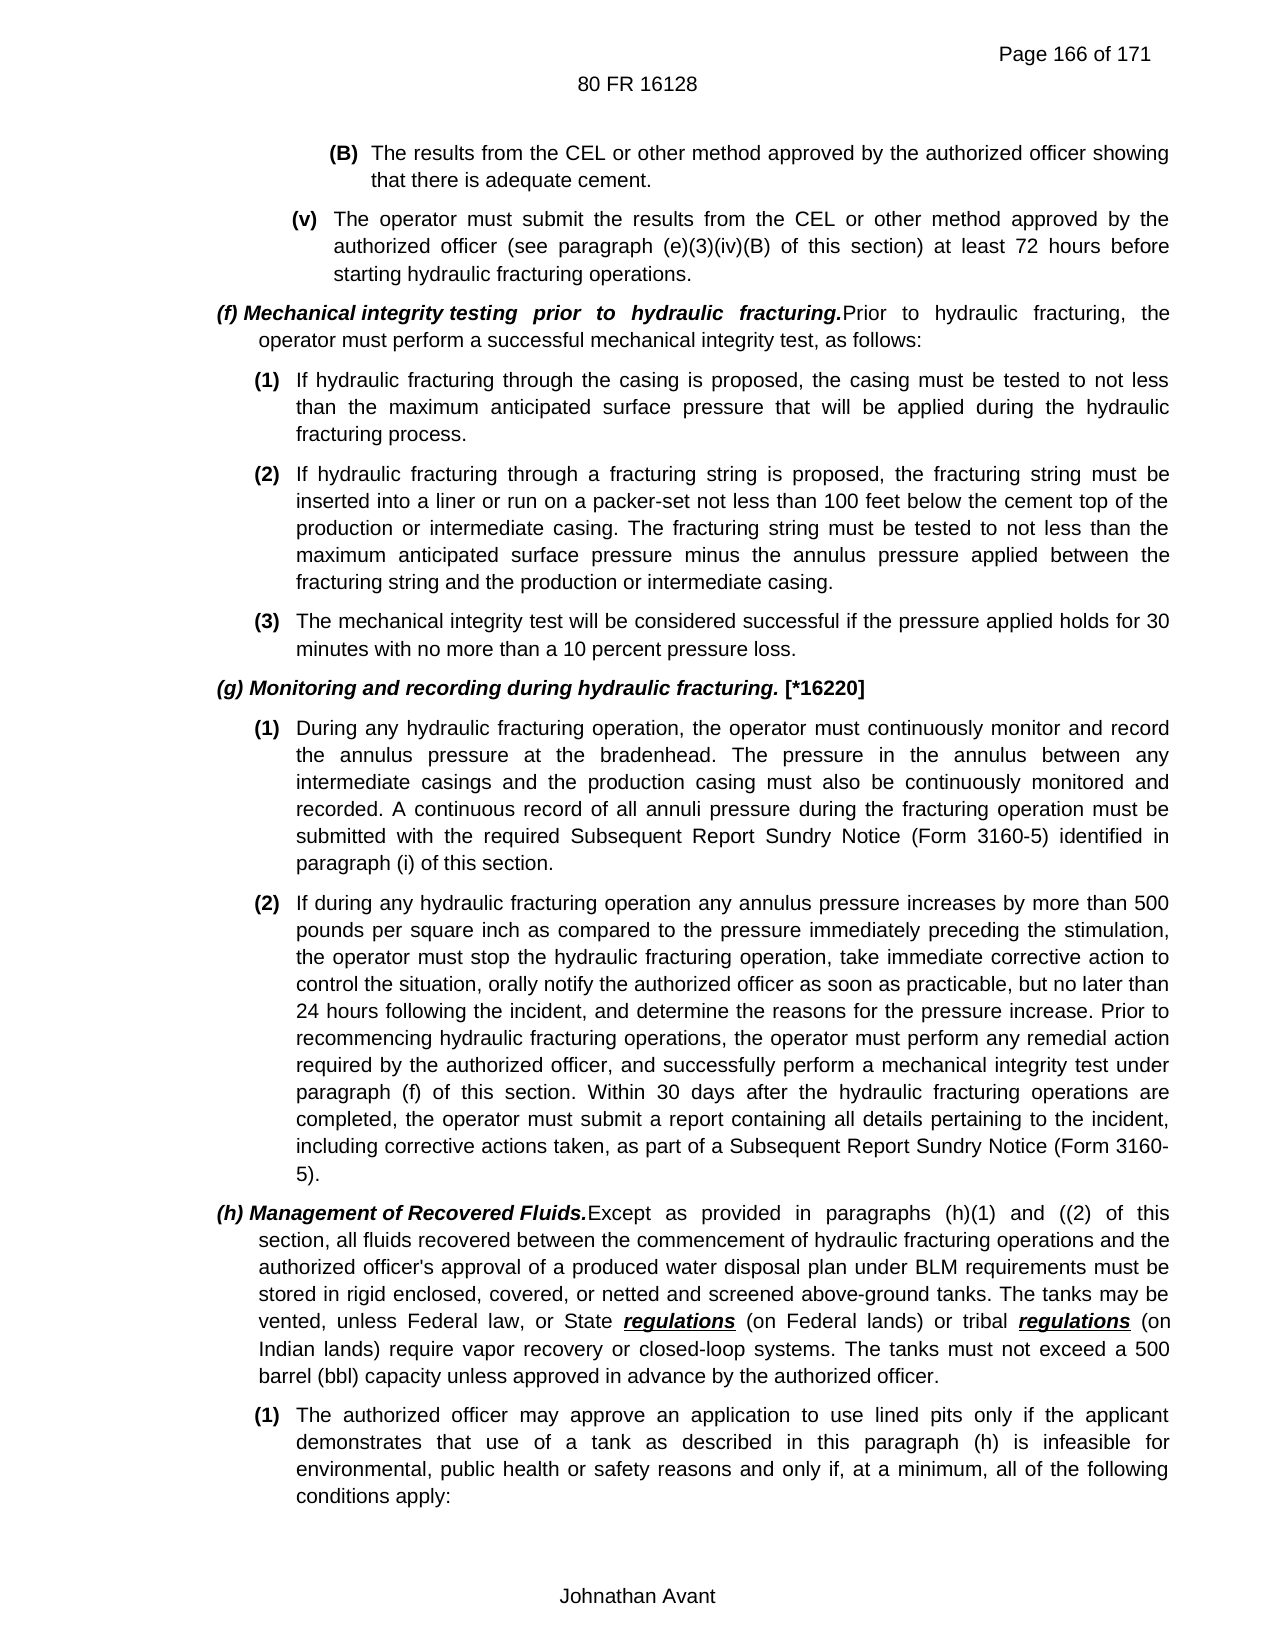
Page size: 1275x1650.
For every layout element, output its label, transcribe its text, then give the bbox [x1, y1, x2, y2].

list The results from the CEL or other method approved by the authorized officer showing that there is adequate cement. [329, 137, 1171, 192]
list The operator must submit the results from the CEL or other method approved by the authorized officer (see paragraph (e)(3)(iv)(B) of this section) at least 72 hours before starting hydraulic fracturing operations. [292, 204, 1171, 285]
list If hydraulic fracturing through a fracturing string is proposed, the fracturing string must be inserted into a liner or run on a packer-set not less than 100 feet below the cement top of the production or intermediate casing. The fracturing string must be tested to not less than the maximum anticipated surface pressure minus the annulus pressure applied between the fracturing string and the production or intermediate casing. [254, 458, 1171, 594]
list During any hydraulic fracturing operation, the operator must continuously monitor and record the annulus pressure at the bradenhead. The pressure in the annulus between any intermediate casings and the production casing must also be continuously monitored and recorded. A continuous record of all annuli pressure during the fracturing operation must be submitted with the required Subsequent Report Sundry Notice (Form 3160-5) identified in paragraph (i) of this section. [254, 712, 1171, 875]
list The mechanical integrity test will be considered successful if the pressure applied holds for 30 minutes with no more than a 10 percent pressure loss. [254, 606, 1171, 660]
list If during any hydraulic fracturing operation any annulus pressure increases by more than 500 pounds per square inch as compared to the pressure immediately preceding the stimulation, the operator must stop the hydraulic fracturing operation, take immediate corrective action to control the situation, orally notify the authorized officer as soon as practicable, but no later than 24 hours following the incident, and determine the reasons for the pressure increase. Prior to recommencing hydraulic fracturing operations, the operator must perform any remedial action required by the authorized officer, and successfully perform a mechanical integrity test under paragraph (f) of this section. Within 30 days after the hydraulic fracturing operations are completed, the operator must submit a report containing all details pertaining to the incident, including corrective actions taken, as part of a Subsequent Report Sundry Notice (Form 3160-5). [254, 887, 1171, 1185]
list The authorized officer may approve an application to use lined pits only if the applicant demonstrates that use of a tank as described in this paragraph (h) is infeasible for environmental, public health or safety reasons and only if, at a minimum, all of the following conditions apply: [254, 1400, 1171, 1508]
list ng prior to hydraulic fracturing.Prior to hydraulic fracturing, the operator must perform a successful mechanical integrity test, as follows: [217, 298, 1171, 352]
list uids.Except as provided in paragraphs (h)(1) and ((2) of this section, all fluids recovered between the commencement of hydraulic fracturing operations and the authorized officer's approval of a produced water disposal plan under BLM requirements must be stored in rigid enclosed, covered, or netted and screened above-ground tanks. The tanks may be vented, unless Federal law, or State regulations (on Federal lands) or tribal regulations (on Indian lands) require vapor recovery or closed-loop systems. The tanks must not exceed a 500 barrel (bbl) capacity unless approved in advance by the authorized officer. [217, 1198, 1171, 1387]
list If hydraulic fracturing through the casing is proposed, the casing must be tested to not less than the maximum anticipated surface pressure that will be applied during the hydraulic fracturing process. [254, 364, 1171, 446]
list uring hydraulic fracturing. [*16220] [217, 673, 1171, 700]
